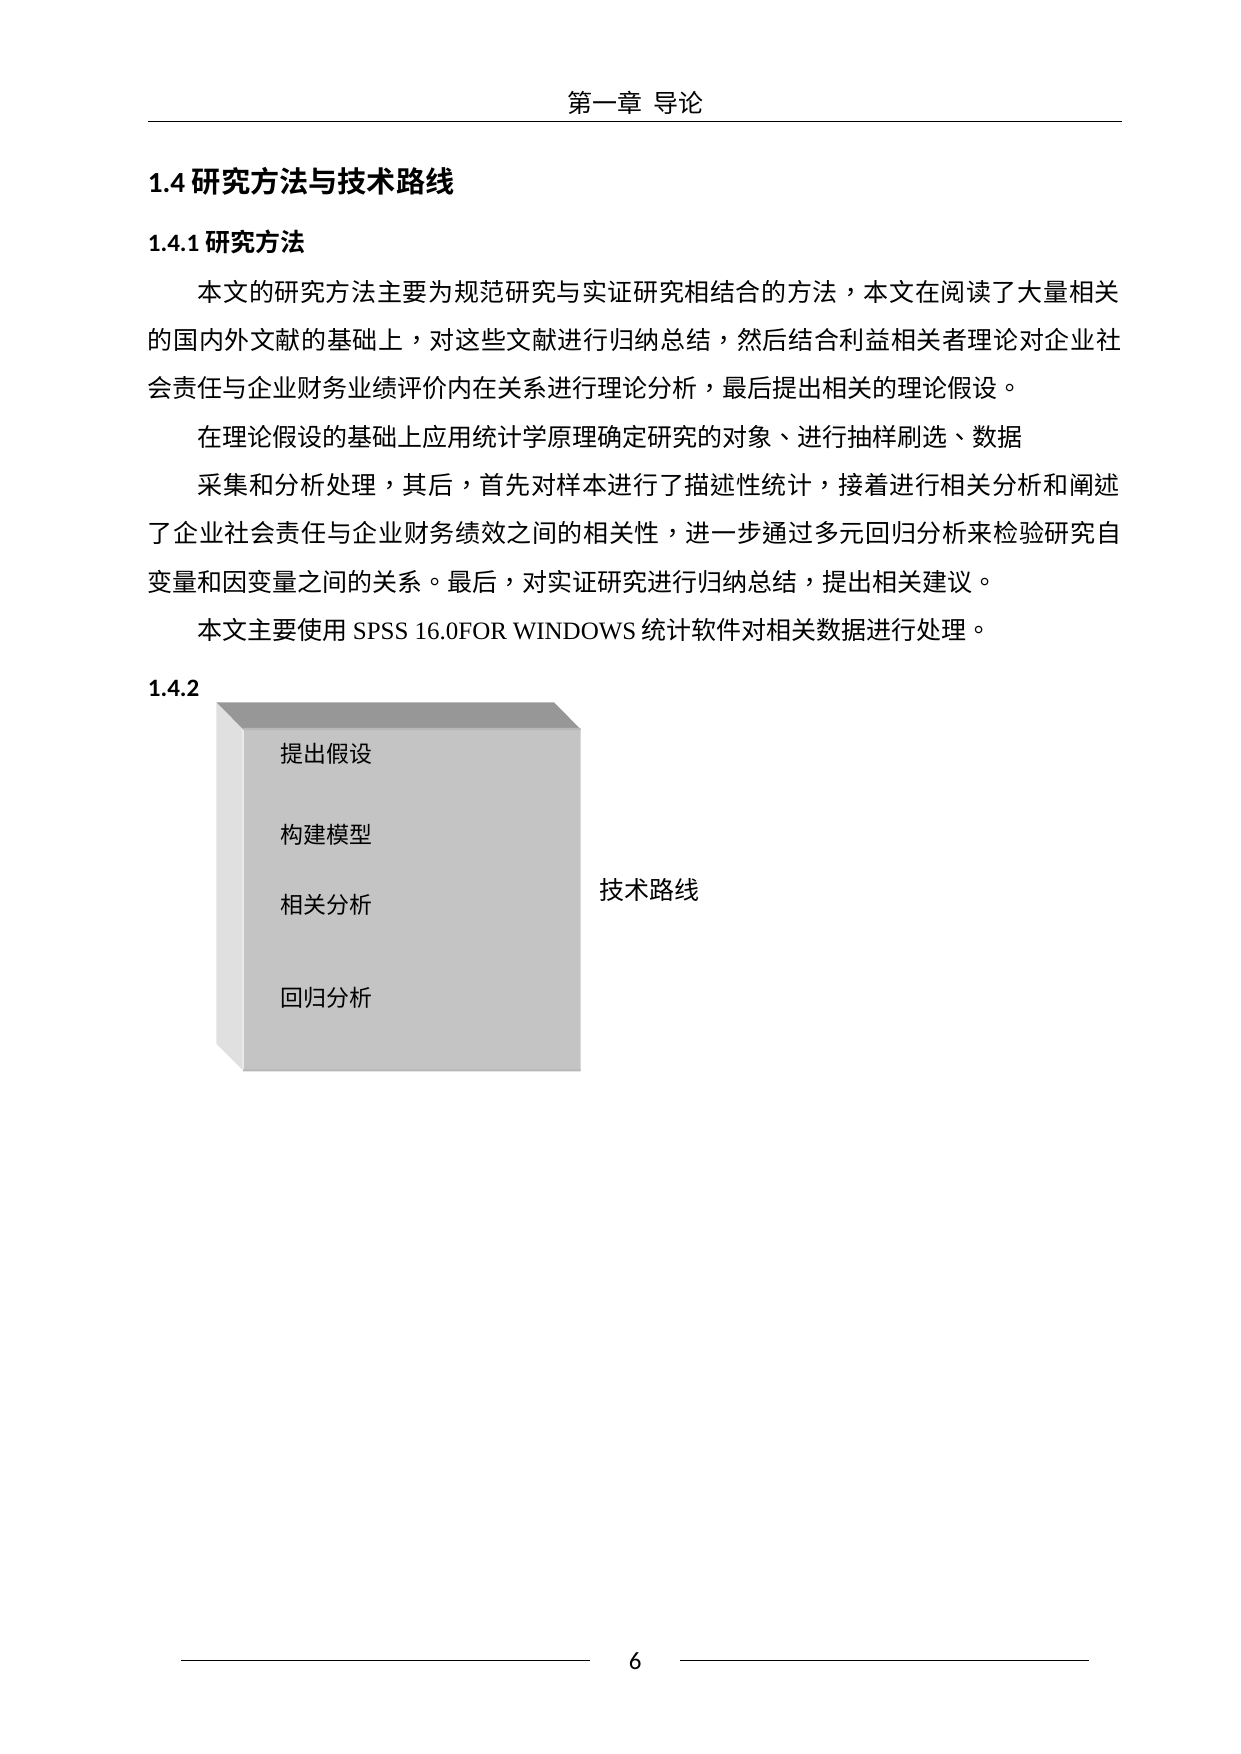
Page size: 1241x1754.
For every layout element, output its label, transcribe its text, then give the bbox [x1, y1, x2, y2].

text 技术路线 [148, 702, 1122, 1078]
subtitle 1.4.1 研究方法 [148, 225, 1122, 259]
text 本文的研究方法主要为规范研究与实证研究相结合的方法，本文在阅读了大量相关的国内外文献的基础上，对这些文献进行归纳总结，然后结合利益相关者理论对企业社会责任与企业财务业绩评价内在关系进行理论分析，最后提出相关的理论假设。 [148, 259, 1122, 404]
text 在理论假设的基础上应用统计学原理确定研究的对象、进行抽样刷选、数据 [148, 404, 1122, 452]
text 本文主要使用SPSS 16.0FOR WINDOWS统计软件对相关数据进行处理。 [148, 597, 1122, 646]
text 采集和分析处理，其后，首先对样本进行了描述性统计，接着进行相关分析和阐述了企业社会责任与企业财务绩效之间的相关性，进一步通过多元回归分析来检验研究自变量和因变量之间的关系。最后，对实证研究进行归纳总结，提出相关建议。 [148, 452, 1122, 597]
subtitle 1.4.2 [148, 670, 1122, 702]
subtitle 1.4 研究方法与技术路线 [148, 161, 1122, 201]
